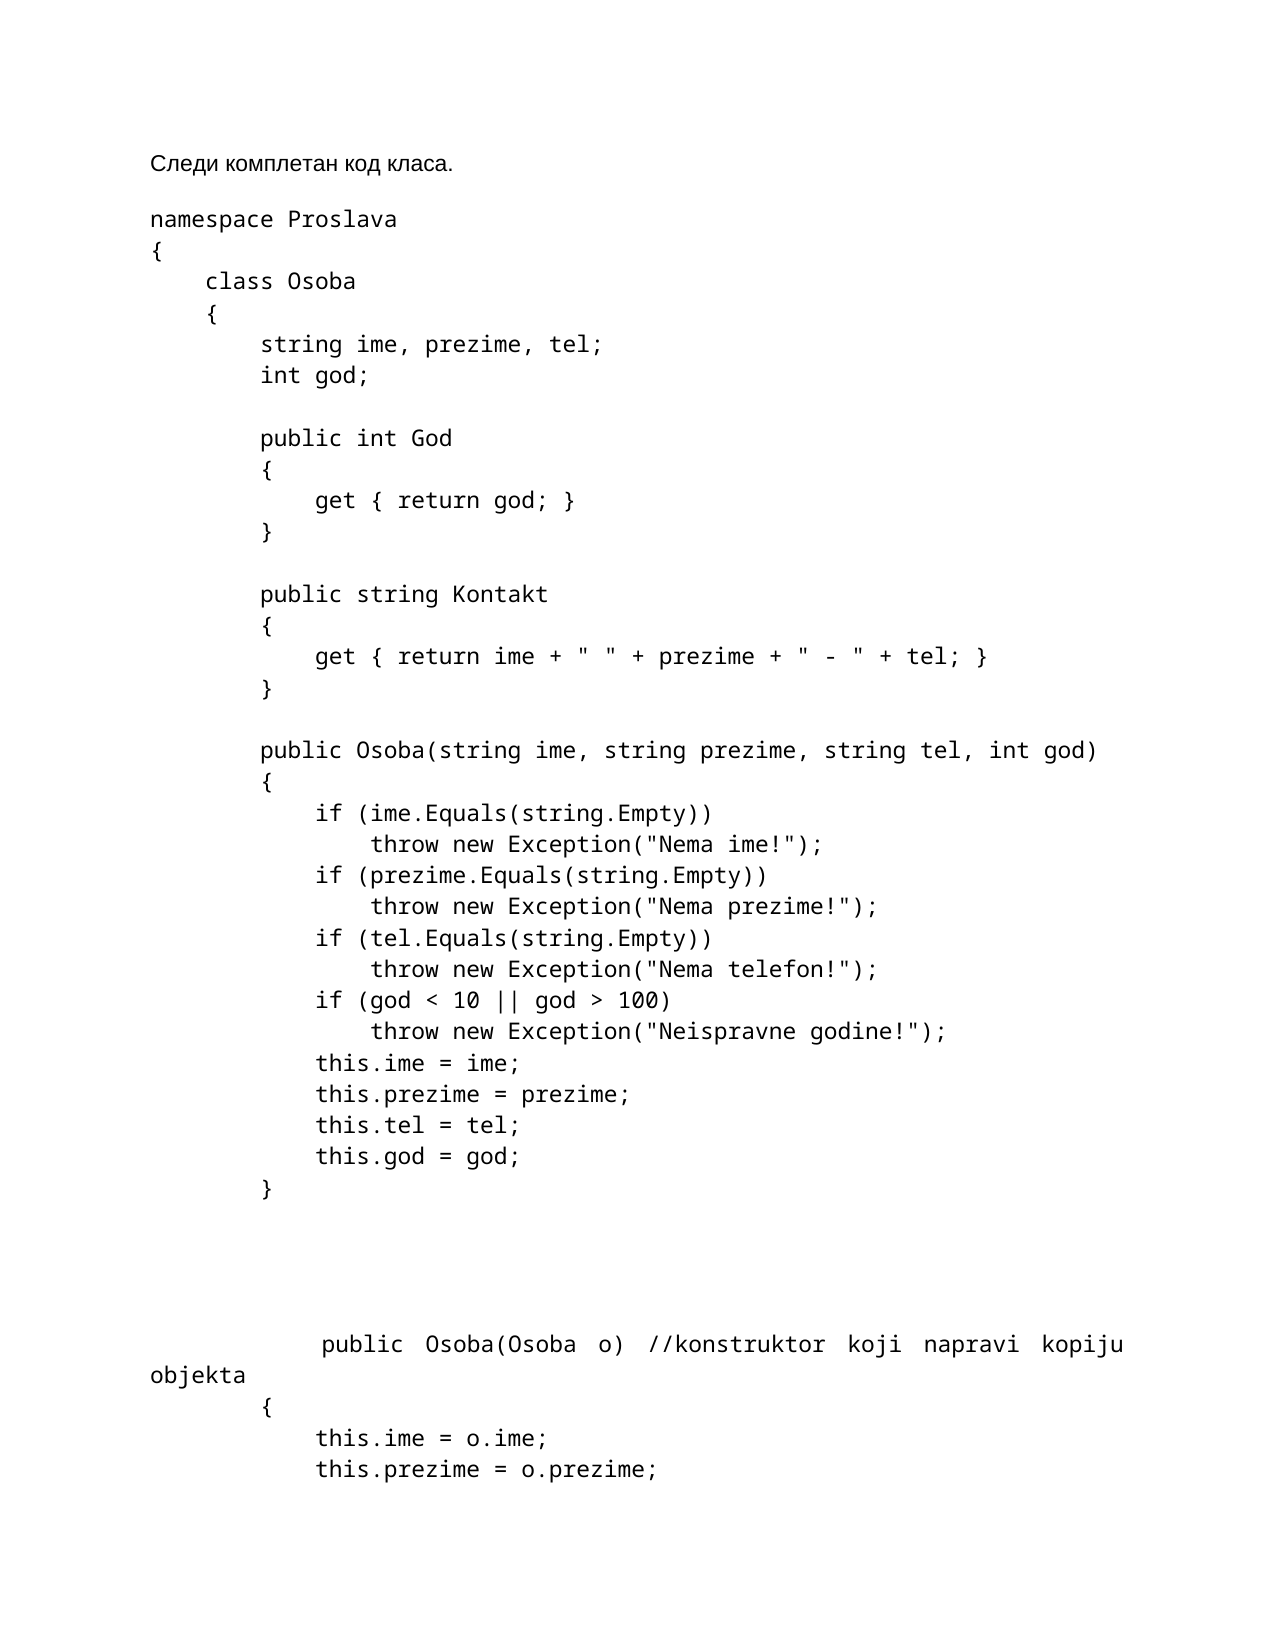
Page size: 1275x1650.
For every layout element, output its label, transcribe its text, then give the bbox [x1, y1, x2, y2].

text this.god = god; [150, 1140, 1125, 1171]
text this.ime = ime; [150, 1046, 1125, 1078]
text { [150, 609, 1125, 640]
text int god; [150, 359, 1125, 390]
text this.prezime = prezime; [150, 1078, 1125, 1109]
text throw new Exception("Nema telefon!"); [150, 953, 1125, 984]
text Следи комплетан код класа. [150, 150, 1125, 176]
text if (tel.Equals(string.Empty)) [150, 921, 1125, 953]
text throw new Exception("Nema prezime!"); [150, 890, 1125, 921]
text this.tel = tel; [150, 1109, 1125, 1140]
text { [150, 296, 1125, 328]
text class Osoba [150, 265, 1125, 296]
text if (prezime.Equals(string.Empty)) [150, 859, 1125, 890]
text } [150, 671, 1125, 703]
text string ime, prezime, tel; [150, 328, 1125, 359]
text public Osoba(Osoba o) //konstruktor koji napravi kopiju objekta [150, 1328, 1125, 1390]
text { [150, 1390, 1125, 1421]
text this.prezime = o.prezime; [150, 1453, 1125, 1484]
text get { return god; } [150, 484, 1125, 515]
text { [150, 765, 1125, 796]
text throw new Exception("Neispravne godine!"); [150, 1015, 1125, 1046]
text } [150, 1171, 1125, 1203]
text throw new Exception("Nema ime!"); [150, 828, 1125, 859]
text { [150, 234, 1125, 265]
text if (ime.Equals(string.Empty)) [150, 796, 1125, 828]
text get { return ime + " " + prezime + " - " + tel; } [150, 640, 1125, 671]
text namespace Proslava [150, 203, 1125, 234]
text this.ime = o.ime; [150, 1421, 1125, 1453]
text public string Kontakt [150, 578, 1125, 609]
text { [150, 453, 1125, 484]
text } [150, 515, 1125, 546]
text public int God [150, 421, 1125, 453]
text if (god < 10 || god > 100) [150, 984, 1125, 1015]
text public Osoba(string ime, string prezime, string tel, int god) [150, 734, 1125, 765]
